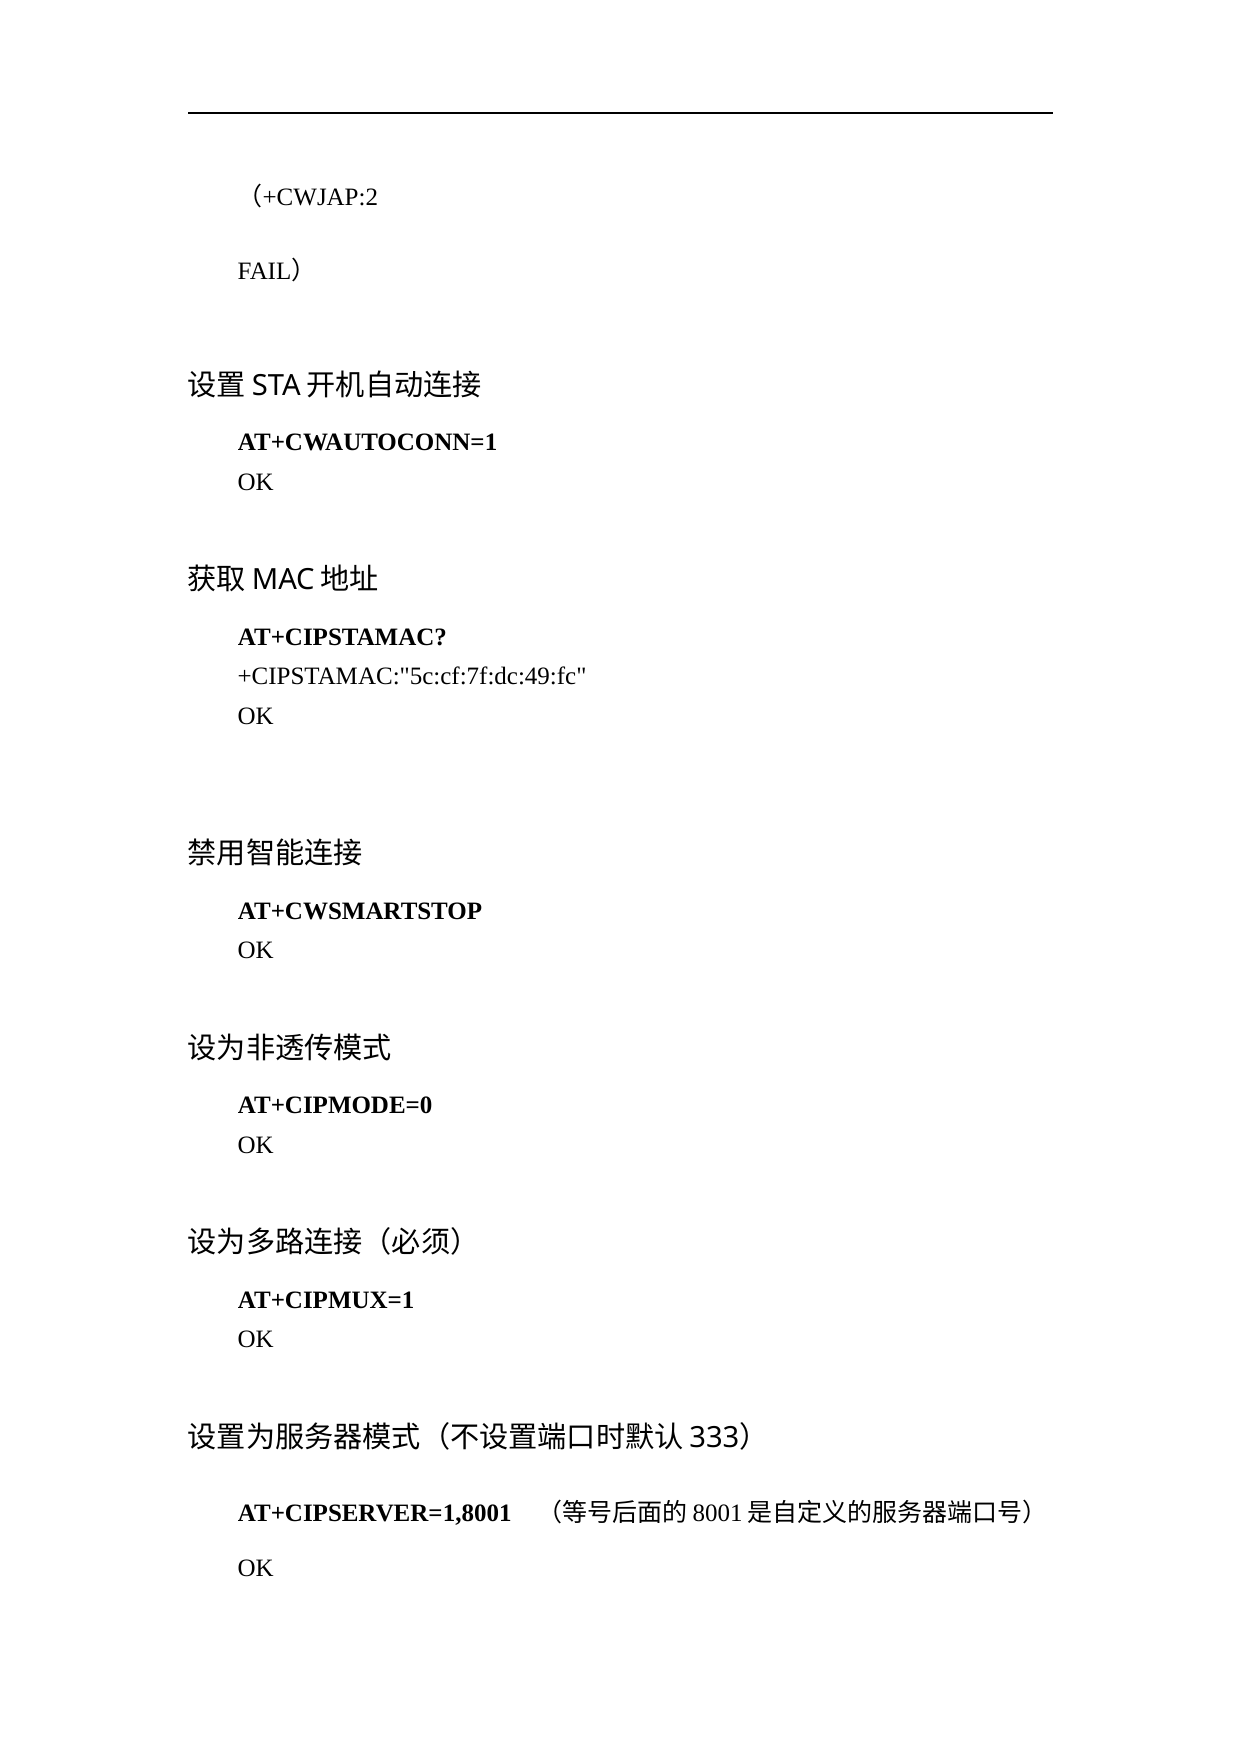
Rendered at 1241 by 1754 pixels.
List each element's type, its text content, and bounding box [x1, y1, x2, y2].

subtitle 设置STA开机自动连接 [187, 350, 1053, 415]
text FAIL） [187, 236, 1053, 301]
text AT+CIPMUX=1 [187, 1283, 1053, 1316]
text AT+CIPSTAMAC? [187, 620, 1053, 652]
subtitle 设为多路连接（必须） [187, 1207, 1053, 1272]
text OK [187, 933, 1053, 966]
text OK [187, 465, 1053, 497]
text AT+CIPMODE=0 [187, 1088, 1053, 1121]
subtitle 禁用智能连接 [187, 818, 1053, 883]
text +CIPSTAMAC:"5c:cf:7f:dc:49:fc" [187, 659, 1053, 692]
text OK [187, 1128, 1053, 1161]
subtitle 获取MAC地址 [187, 544, 1053, 609]
text OK [187, 1552, 1053, 1584]
text AT+CIPSERVER=1,8001 （等号后面的8001是自定义的服务器端口号） [187, 1478, 1053, 1543]
subtitle 设置为服务器模式（不设置端口时默认333） [187, 1402, 1053, 1467]
text AT+CWSMARTSTOP [187, 894, 1053, 926]
text OK [187, 699, 1053, 732]
text OK [187, 1323, 1053, 1355]
subtitle 设为非透传模式 [187, 1013, 1053, 1078]
text （+CWJAP:2 [187, 162, 1053, 227]
text AT+CWAUTOCONN=1 [187, 425, 1053, 458]
